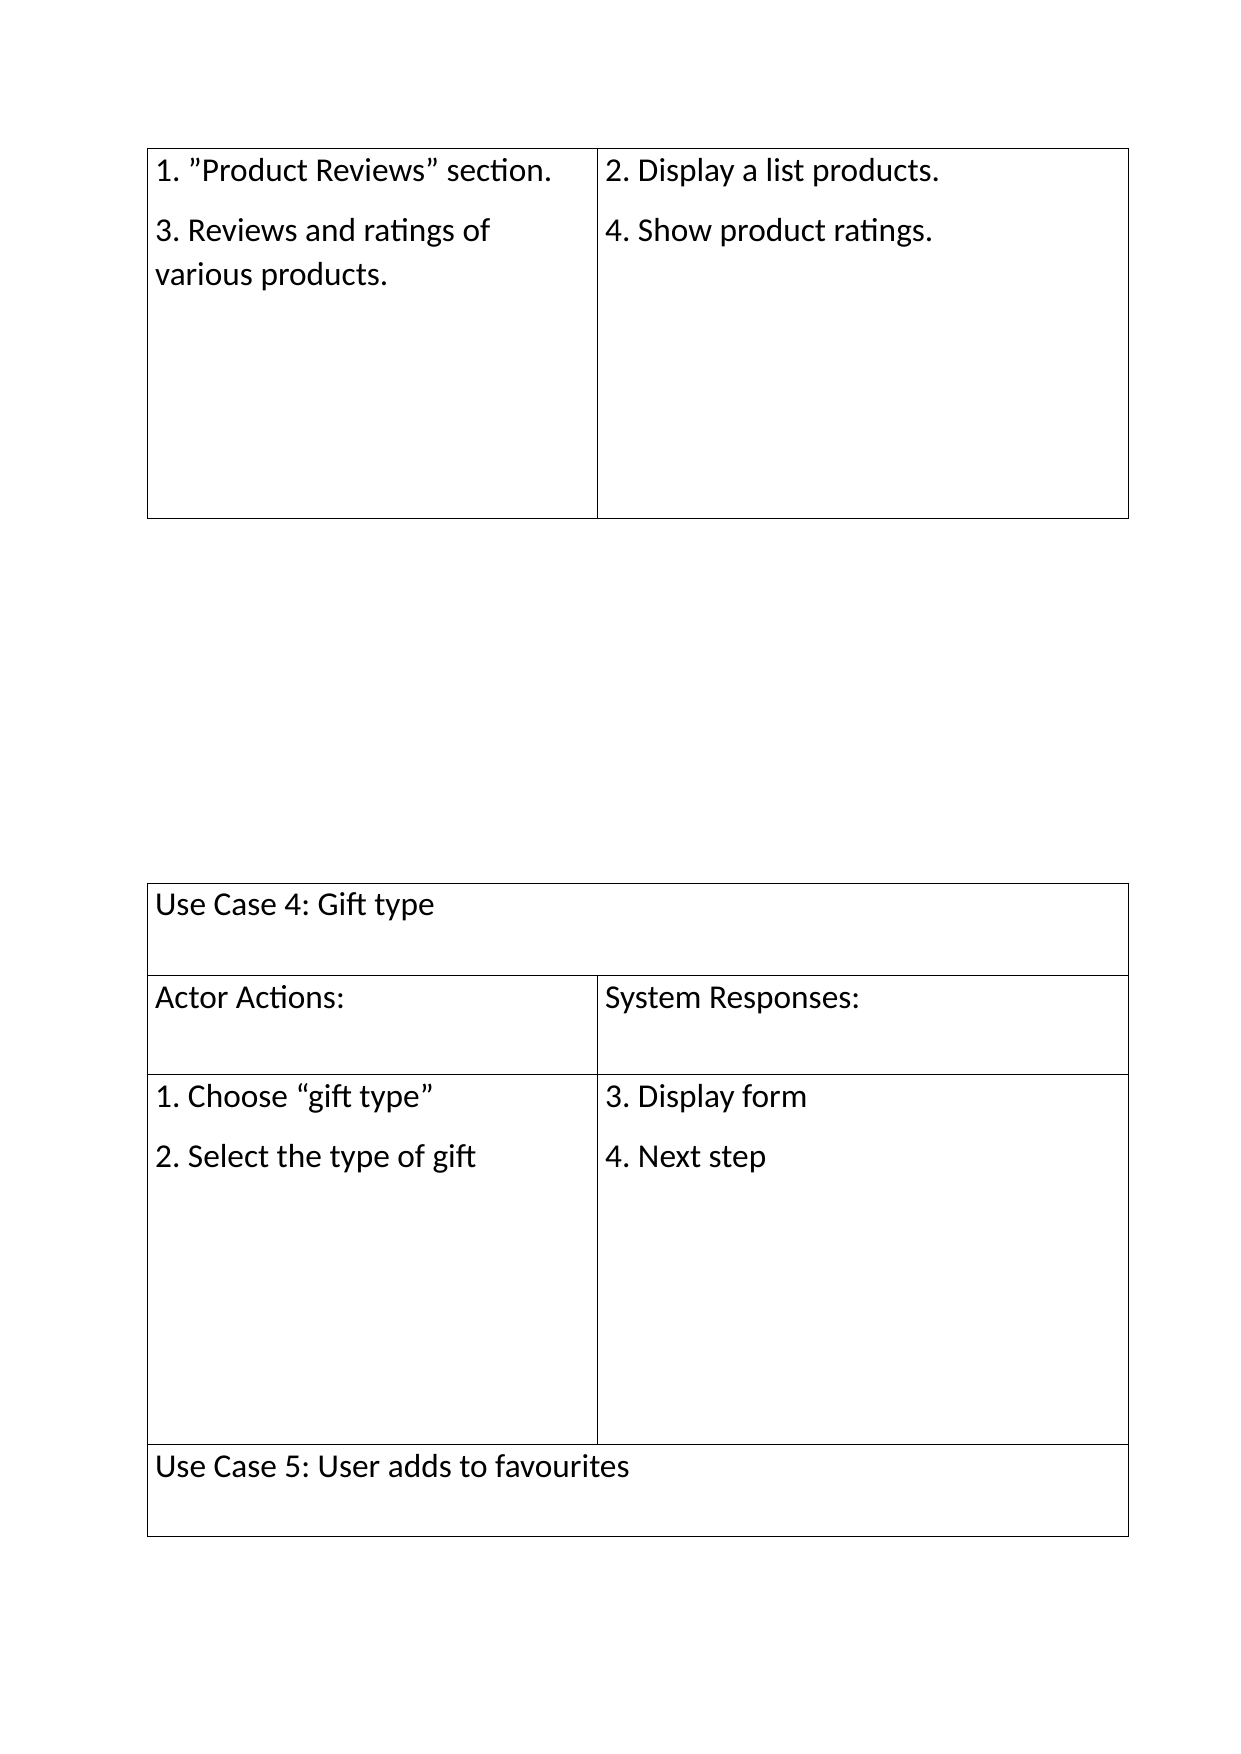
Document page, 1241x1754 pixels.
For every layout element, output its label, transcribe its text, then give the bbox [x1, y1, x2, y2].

table_cell System Responses: [598, 976, 1128, 1074]
table_cell Actor Actions: [148, 976, 597, 1074]
table_cell Use Case 5: User adds to favourites [148, 1445, 1128, 1536]
table_cell 1. ”Product Reviews” section. 3. Reviews and ratings of various products. [148, 149, 597, 518]
table_cell 2. Display a list products. 4. Show product ratings. [598, 149, 1128, 518]
table_cell 3. Display form 4. Next step [598, 1075, 1128, 1444]
table_header Use Case 4: Gift type [148, 884, 1128, 975]
table_cell 1. Choose “gift type” 2. Select the type of gift [148, 1075, 597, 1444]
